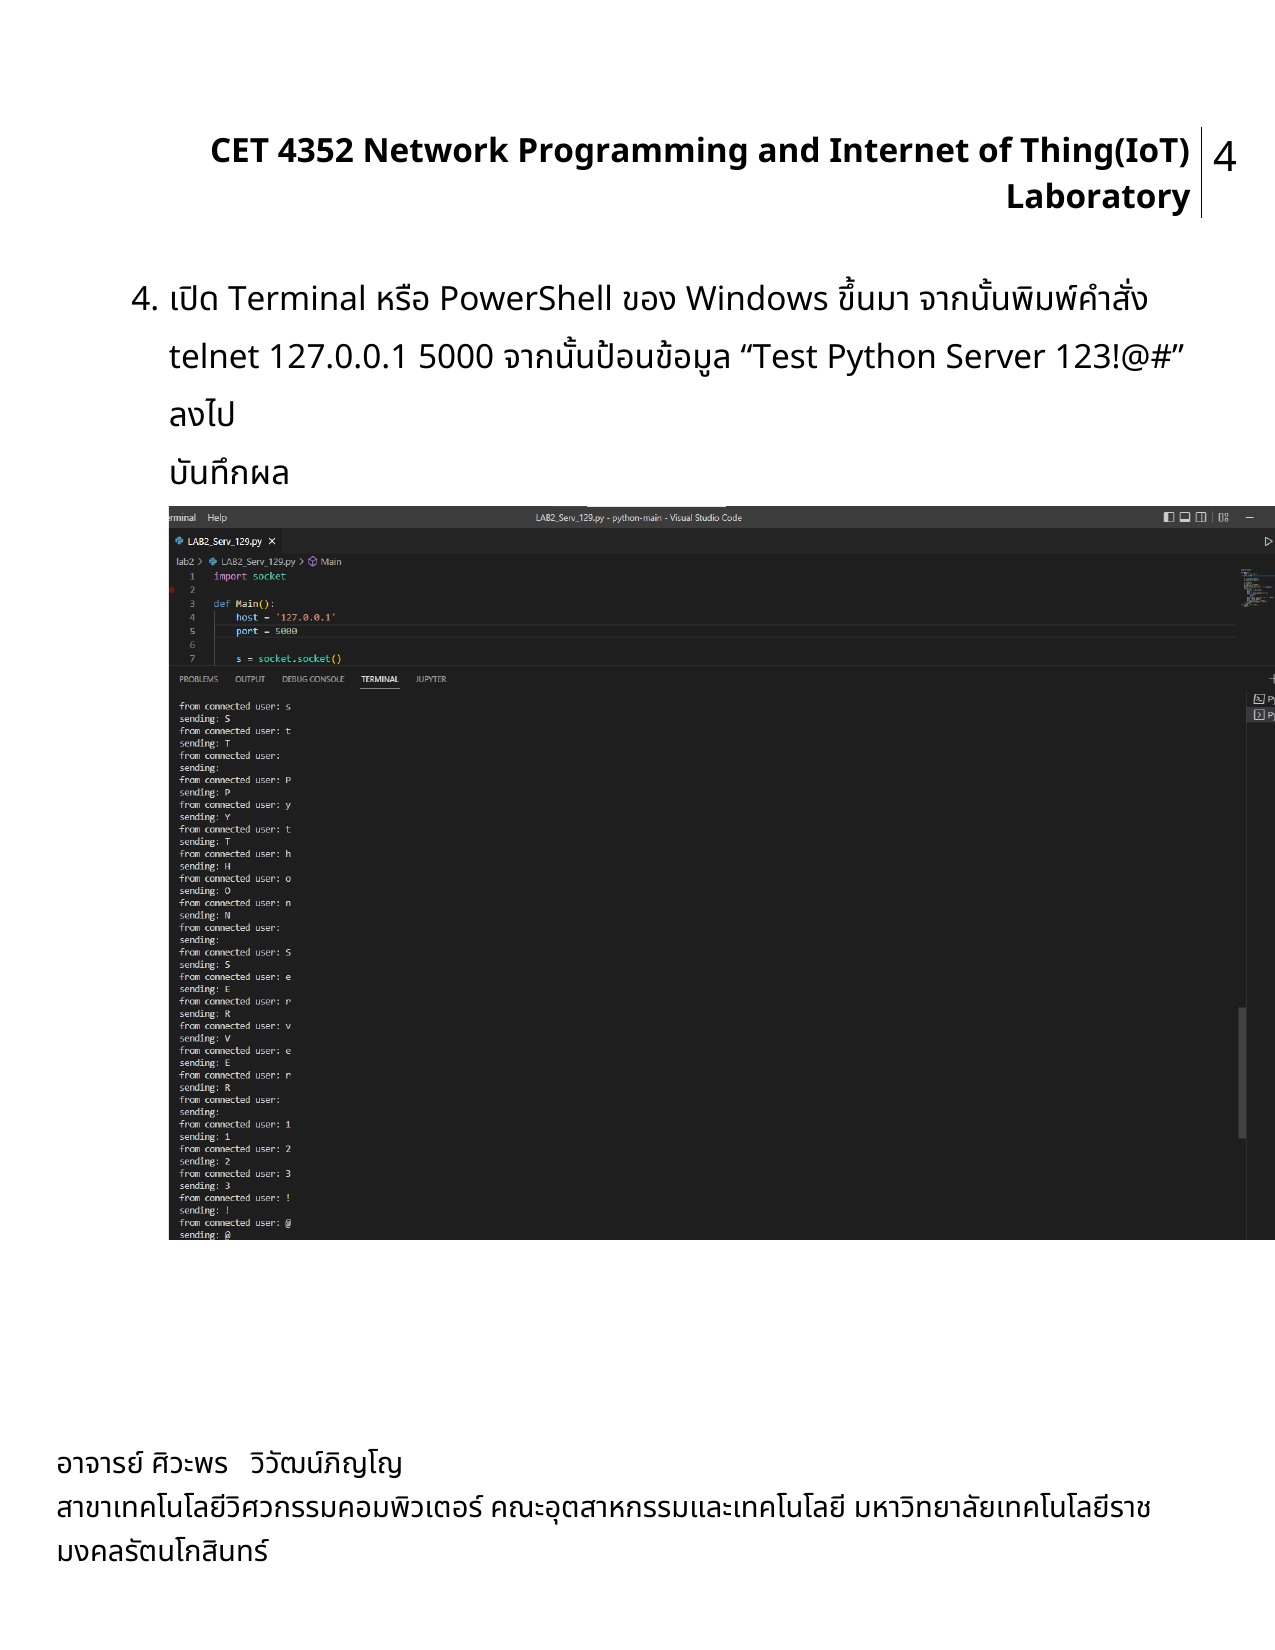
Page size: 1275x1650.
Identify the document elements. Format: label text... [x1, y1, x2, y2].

text บันทึกผล [169, 449, 1219, 499]
picture [168, 506, 1275, 1240]
list เปิด Terminal หรือ PowerShell ของ Windows ขึ้นมา จากนั้นพิมพ์คำสั่ง telnet 127.0.0.1 5000 จากนั้นป้อนข้อมูล “Test Python Server 123!@#” ลงไป [131, 275, 1219, 441]
